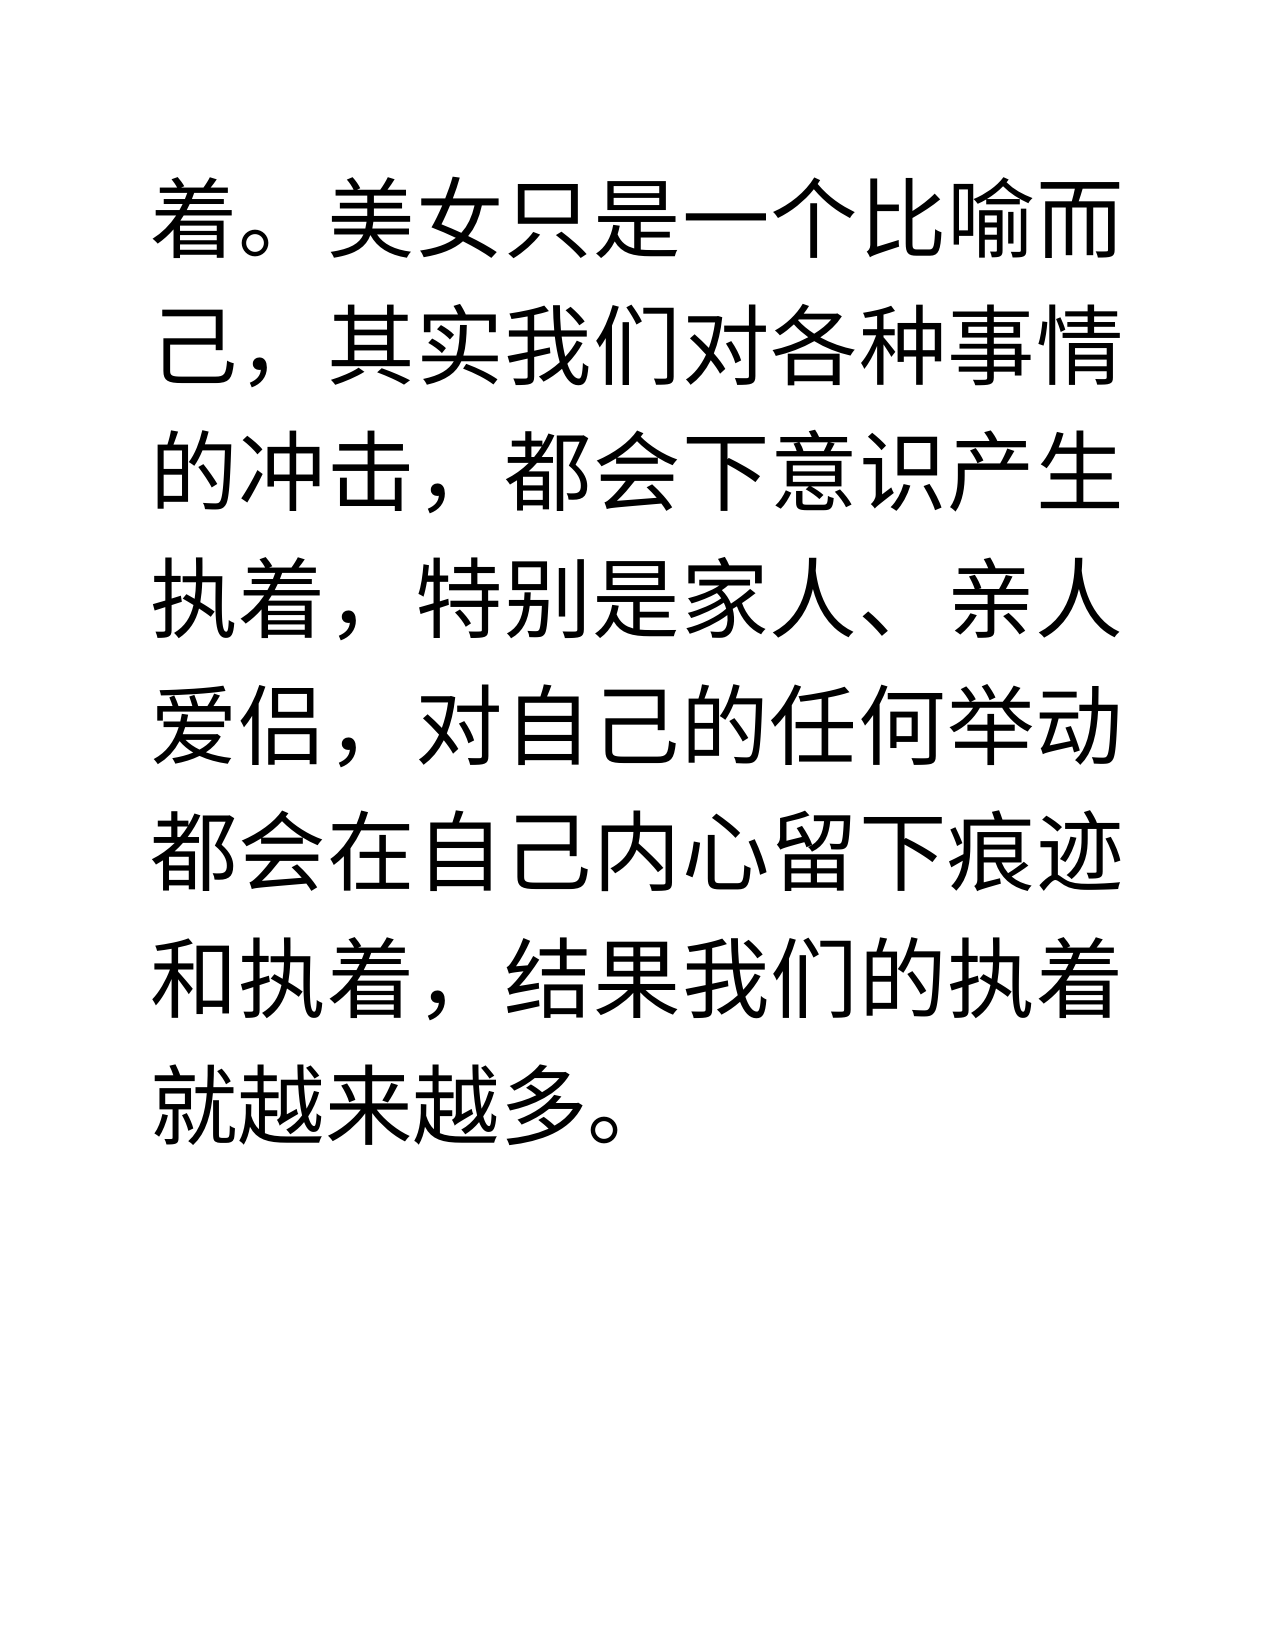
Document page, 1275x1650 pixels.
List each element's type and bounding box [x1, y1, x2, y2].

text [150, 150, 1125, 1163]
